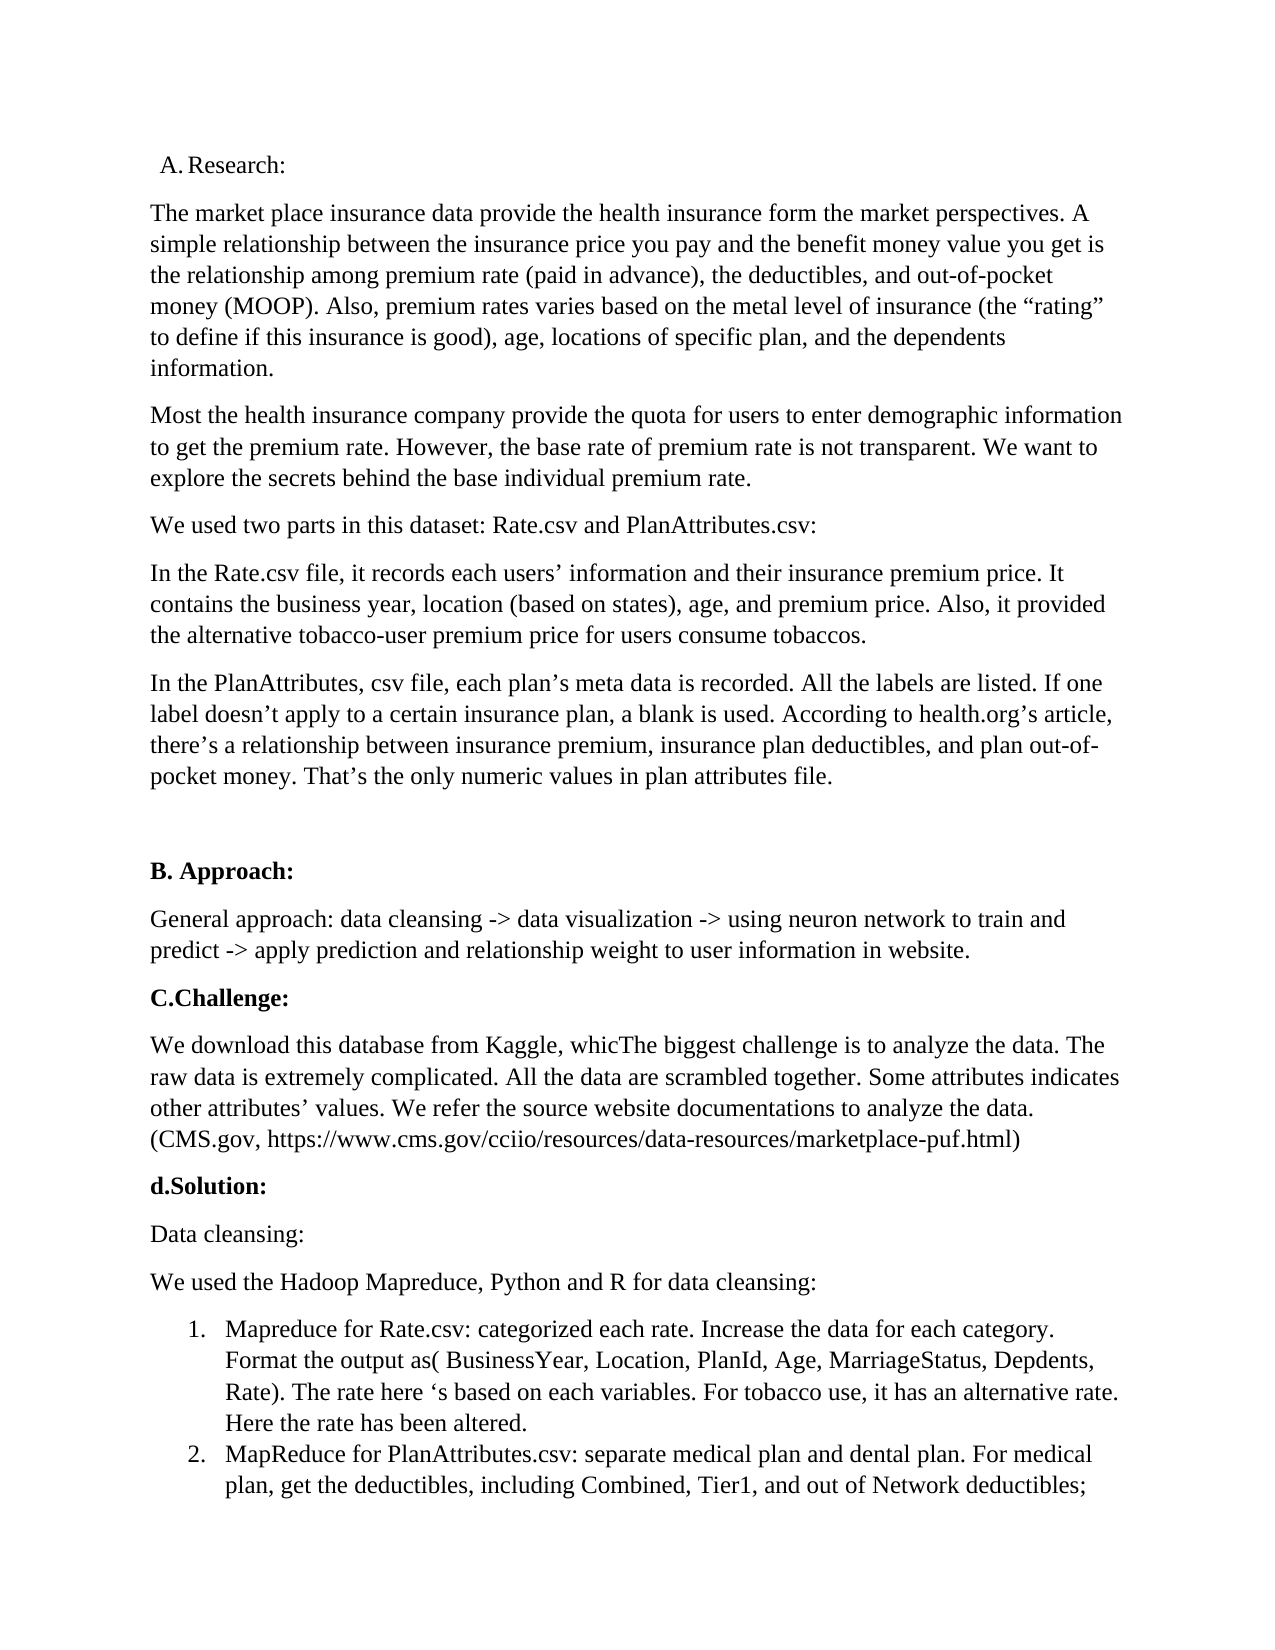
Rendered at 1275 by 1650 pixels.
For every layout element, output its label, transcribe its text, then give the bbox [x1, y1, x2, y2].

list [187, 1439, 1125, 1498]
text B. Approach: [150, 856, 1125, 885]
text We download this database from Kaggle, whicThe biggest challenge is to analyze the data. The raw data is extremely complicated. All the data are scrambled together. Some attributes indicates other attributes’ values. We refer the source website documentations to analyze the data. (CMS.gov, https://www.cms.gov/cciio/resources/data-resources/marketplace-puf.html) [150, 1031, 1125, 1152]
text Most the health insurance company provide the quota for users to enter demographic information to get the premium rate. However, the base rate of premium rate is not transparent. We want to explore the secrets behind the base individual premium rate. [150, 401, 1125, 491]
text The market place insurance data provide the health insurance form the market perspectives. A simple relationship between the insurance price you pay and the benefit money value you get is the relationship among premium rate (paid in advance), the deductibles, and out-of-pocket money (MOOP). Also, premium rates varies based on the metal level of insurance (the “rating” to define if this insurance is good), age, locations of specific plan, and the dependents information. [150, 198, 1125, 382]
text Data cleansing: [150, 1219, 1125, 1248]
text We used two parts in this dataset: Rate.csv and PlanAttributes.csv: [150, 510, 1125, 539]
text In the PlanAttributes, csv file, each plan’s meta data is recorded. All the labels are listed. If one label doesn’t apply to a certain insurance plan, a blank is used. According to health.org’s article, there’s a relationship between insurance premium, insurance plan deductibles, and plan out-of-pocket money. That’s the only numeric values in plan attributes file. [150, 668, 1125, 790]
list C.Challenge: [150, 983, 1125, 1012]
text We used the Hadoop Mapreduce, Python and R for data cleansing: [150, 1267, 1125, 1296]
list Mapreduce for Rate.csv: categorized each rate. Increase the data for each category. Format the output as( BusinessYear, Location, PlanId, Age, MarriageStatus, Depdents, Rate). The rate here ‘s based on each variables. For tobacco use, it has an alternative rate. Here the rate has been altered. [187, 1314, 1125, 1436]
text d.Solution: [150, 1171, 1125, 1200]
list Research: [159, 150, 1125, 179]
text General approach: data cleansing -> data visualization -> using neuron network to train and predict -> apply prediction and relationship weight to user information in website. [150, 904, 1125, 964]
text In the Rate.csv file, it records each users’ information and their insurance premium price. It contains the business year, location (based on states), age, and premium price. Also, it provided the alternative tobacco-user premium price for users consume tobaccos. [150, 558, 1125, 649]
